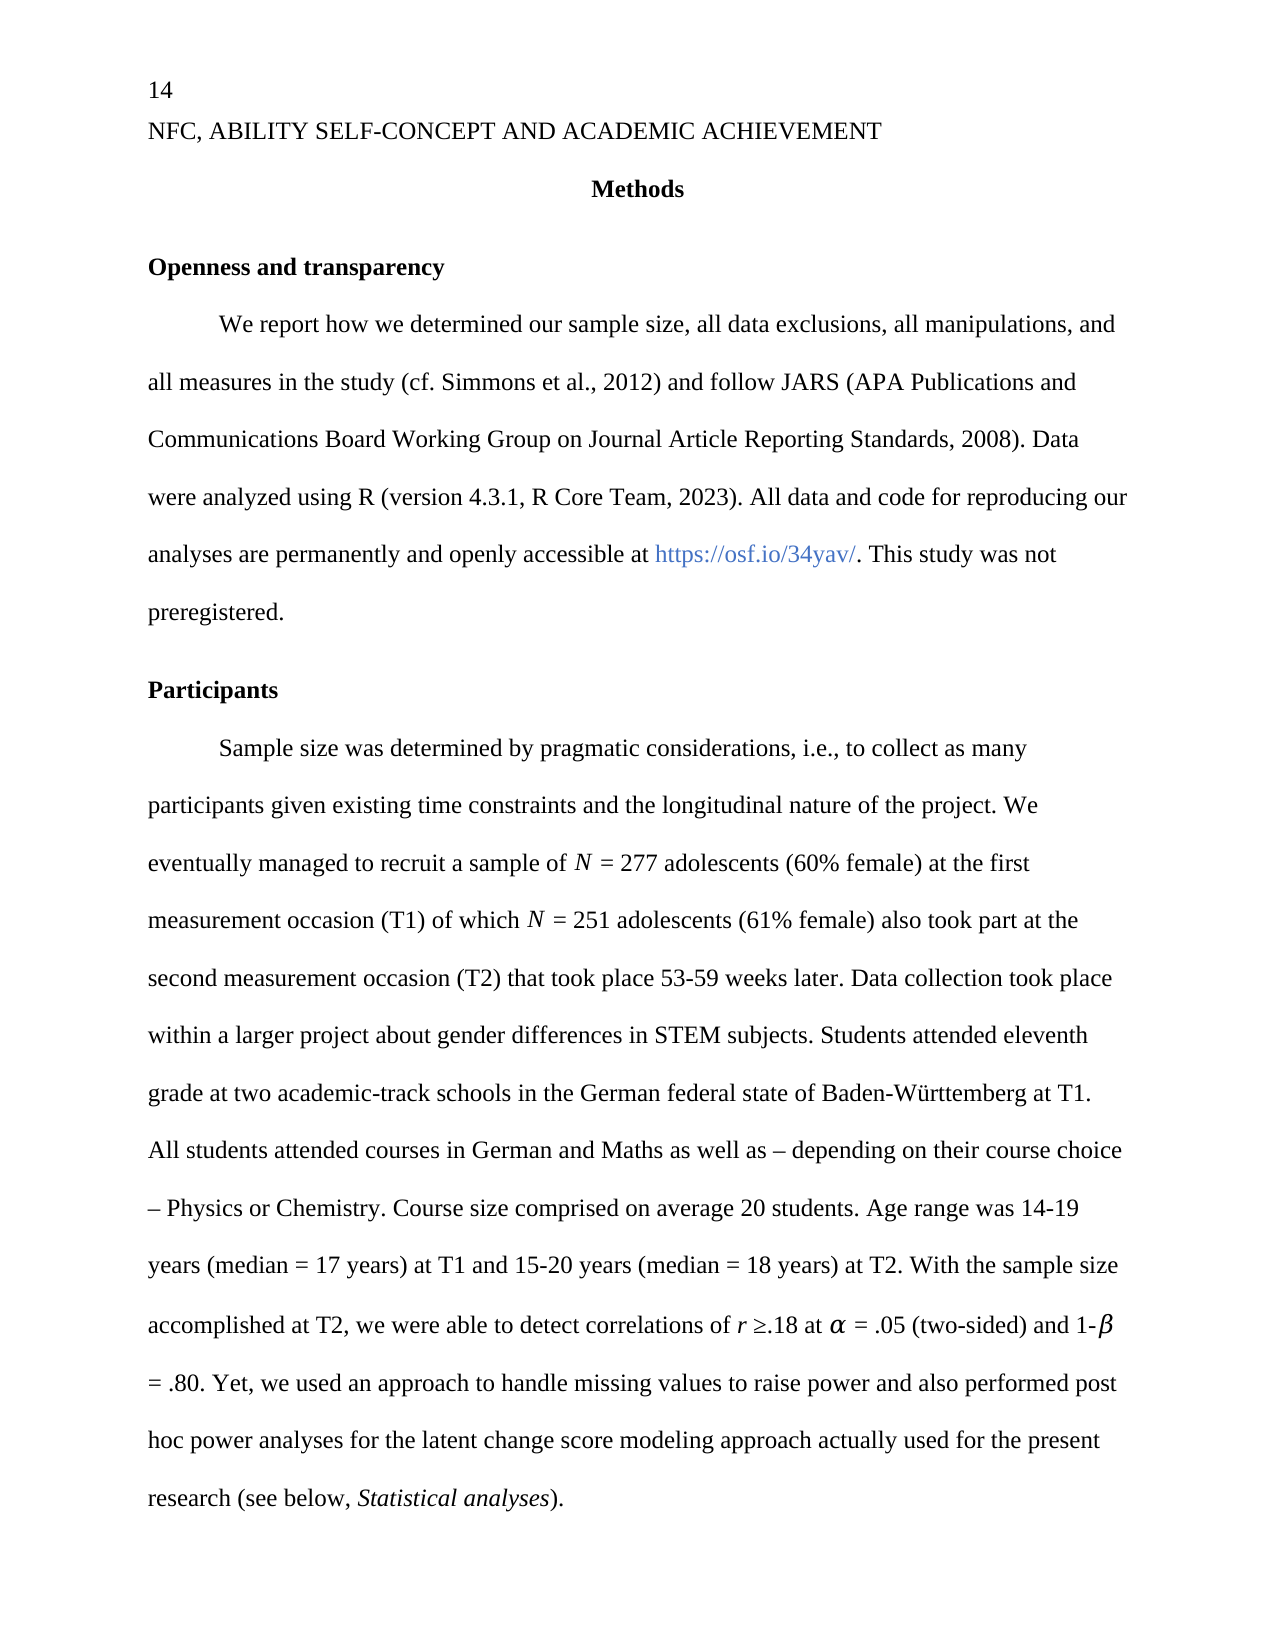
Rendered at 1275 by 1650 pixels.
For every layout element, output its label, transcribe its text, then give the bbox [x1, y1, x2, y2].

text Sample size was determined by pragmatic considerations, i.e., to collect as many participants given existing time constraints and the longitudinal nature of the project. We eventually managed to recruit a sample of = 277 adolescents (60% female) at the first measurement occasion (T1) of which = 251 adolescents (61% female) also took part at the second measurement occasion (T2) that took place 53-59 weeks later. Data collection took place within a larger project about gender differences in STEM subjects. Students attended eleventh grade at two academic-track schools in the German federal state of Baden-Württemberg at T1. All students attended courses in German and Maths as well as – depending on their course choice – Physics or Chemistry. Course size comprised on average 20 students. Age range was 14-19 years (median = 17 years) at T1 and 15-20 years (median = 18 years) at T2. With the sample size accomplished at T2, we were able to detect correlations of r ≥.18 at 𝛼 = .05 (two-sided) and 1-𝛽 = .80. Yet, we used an approach to handle missing values to raise power and also performed post hoc power analyses for the latent change score modeling approach actually used for the present research (see below, Statistical analyses). [148, 733, 1127, 1512]
text We report how we determined our sample size, all data exclusions, all manipulations, and all measures in the study (cf. Simmons et al., 2012) and follow JARS (APA Publications and Communications Board Working Group on Journal Article Reporting Standards, 2008). Data were analyzed using R (version 4.3.1, R Core Team, 2023). All data and code for reproducing our analyses are permanently and openly accessible at https://osf.io/34yav/. This study was not preregistered. [148, 309, 1127, 626]
subtitle Methods [148, 174, 1127, 202]
subtitle Participants [148, 675, 1127, 704]
subtitle Openness and transparency [148, 252, 1127, 281]
